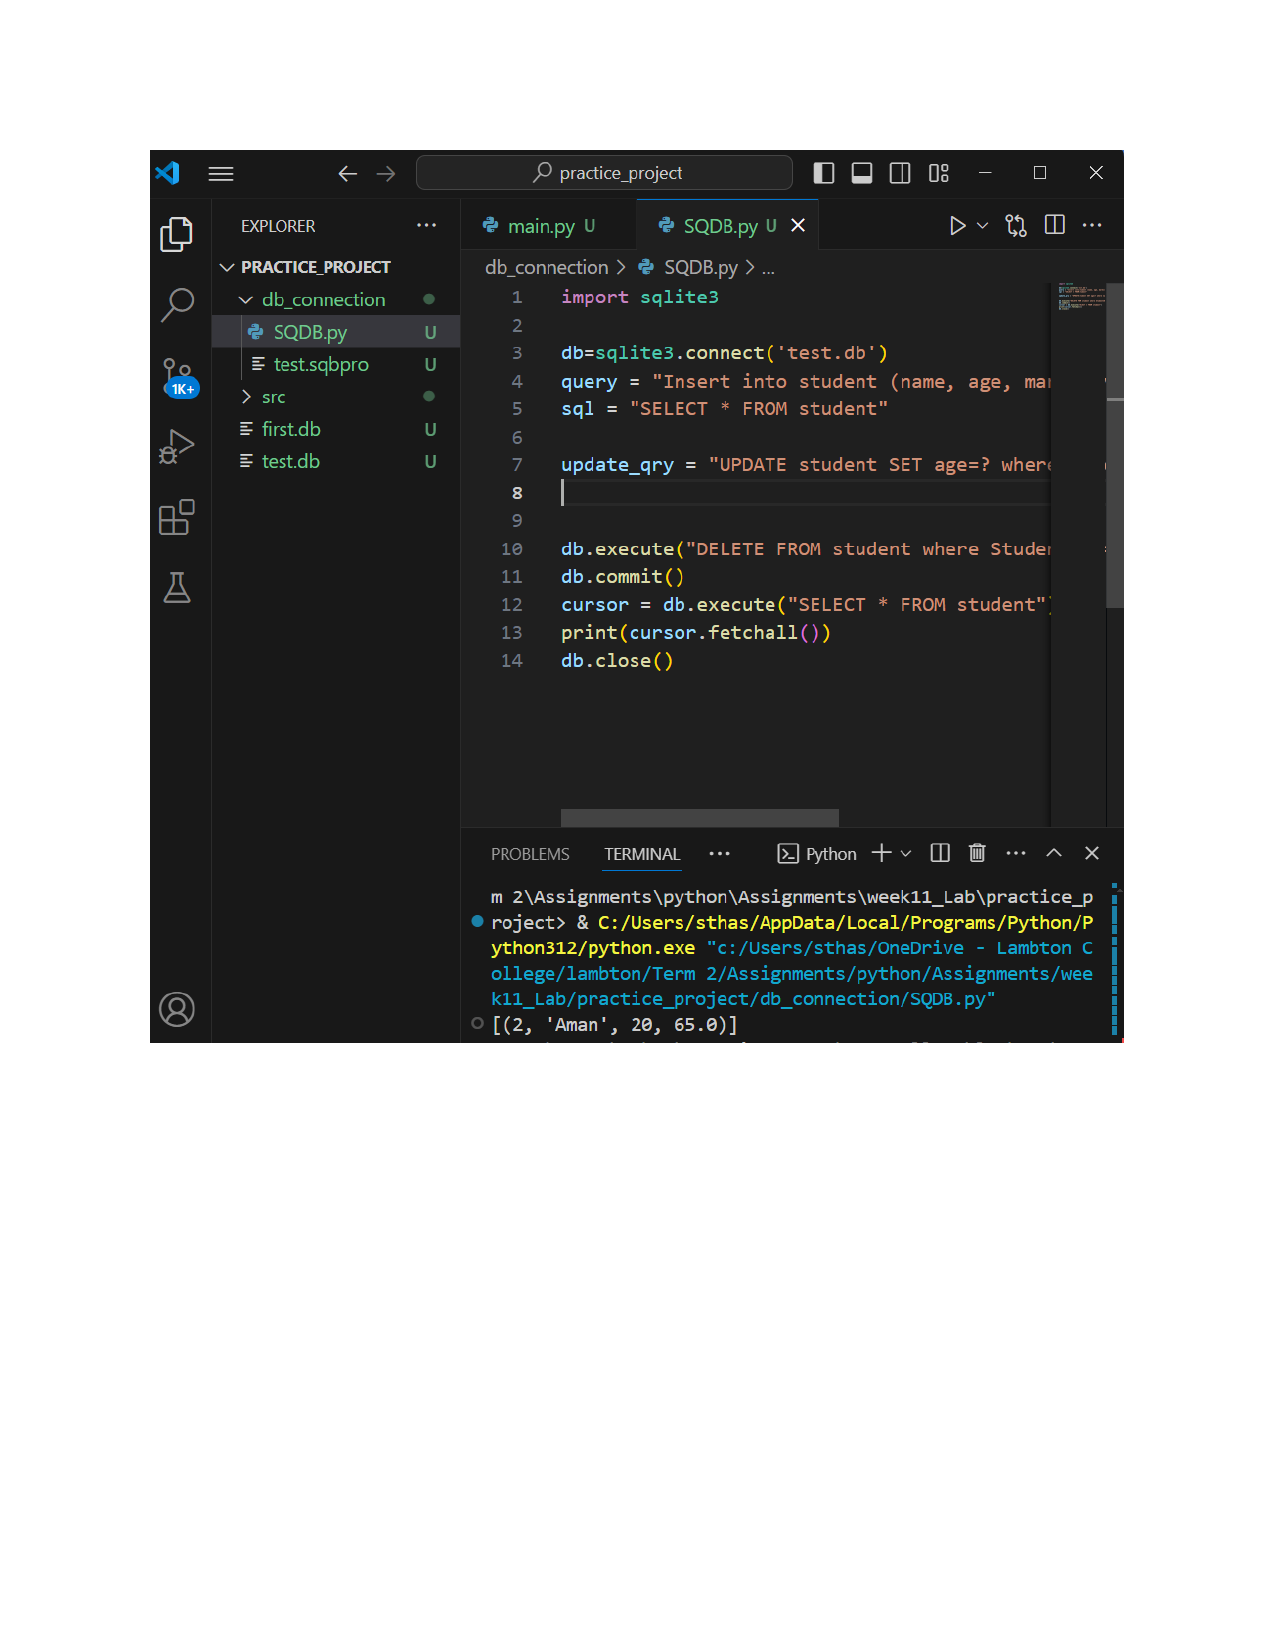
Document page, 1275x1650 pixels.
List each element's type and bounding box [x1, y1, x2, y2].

picture [150, 150, 1124, 1043]
